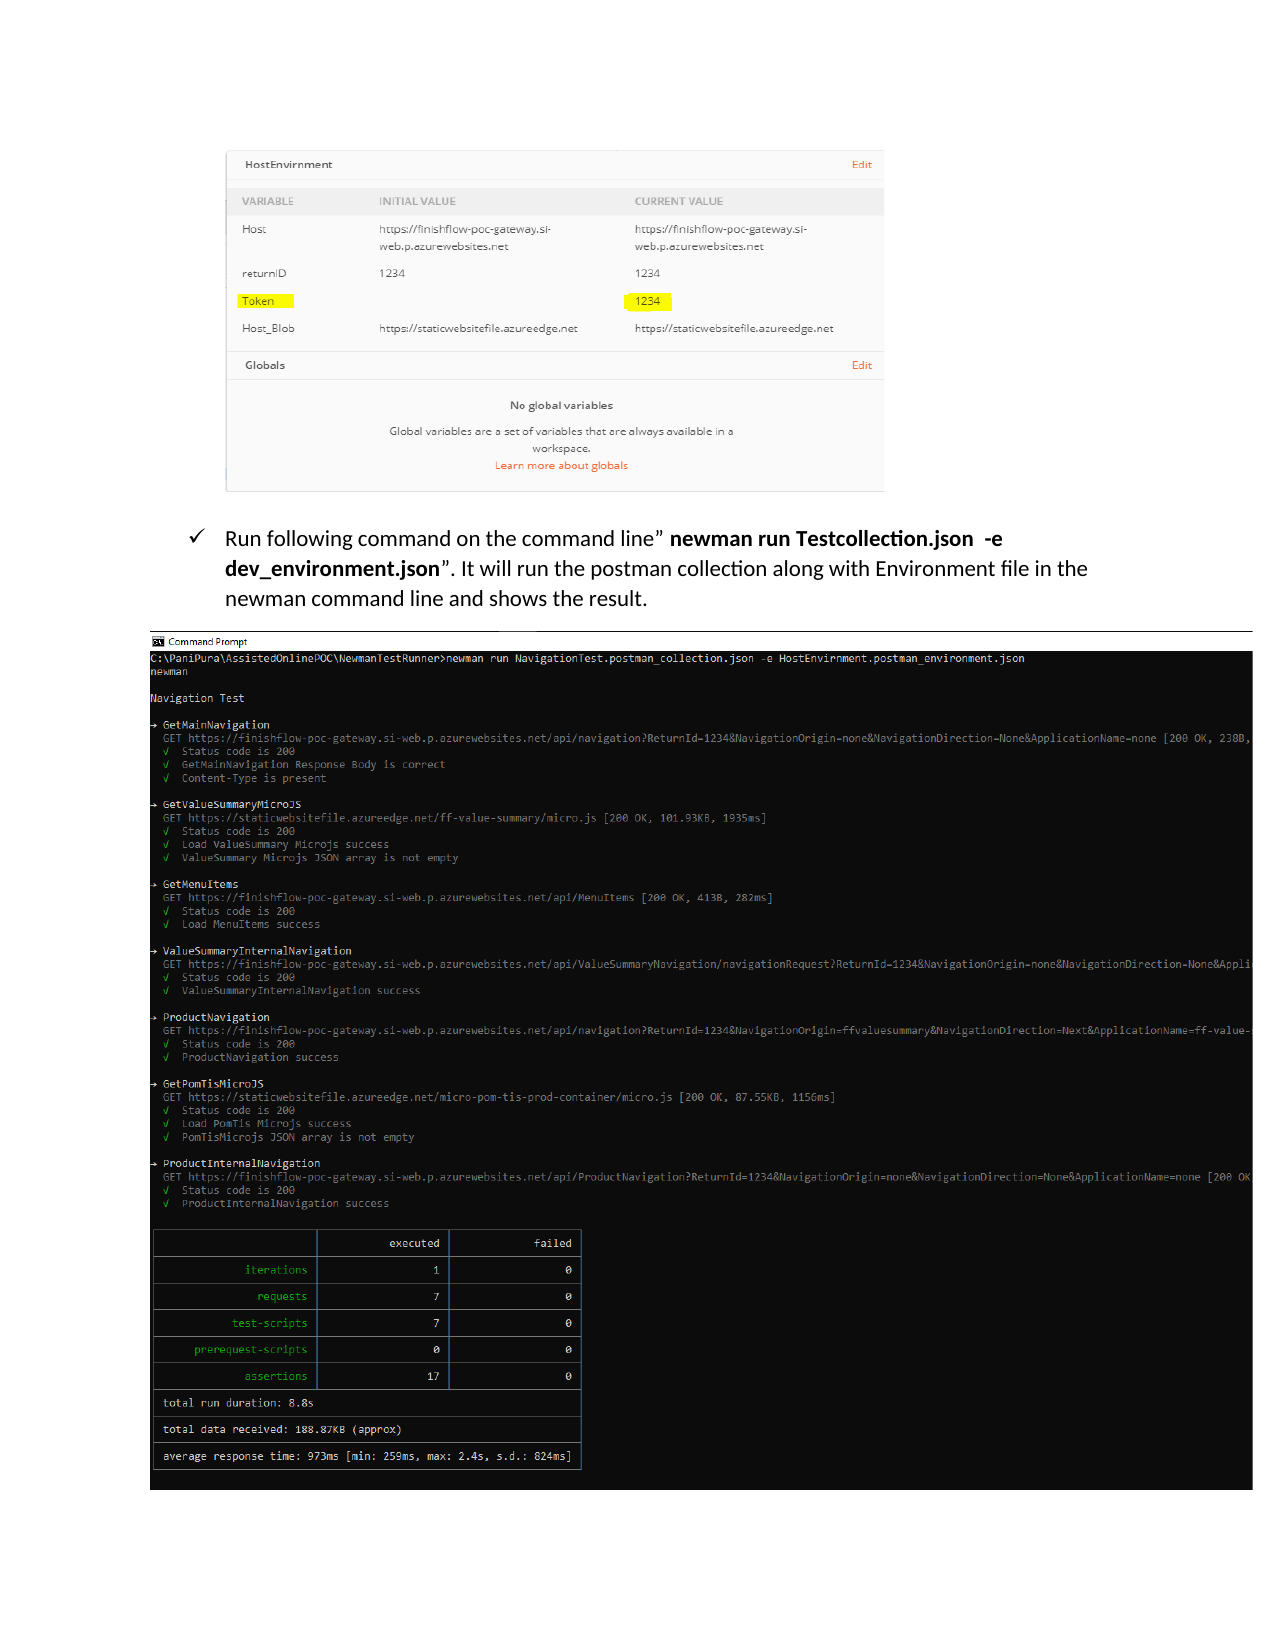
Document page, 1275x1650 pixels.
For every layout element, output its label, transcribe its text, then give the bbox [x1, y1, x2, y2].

list Run following command on the command line” newman run Testcollection.json -e dev_environment.json”. It will run the postman collection along with Environment file in the newman command line and shows the result. [187, 524, 1125, 612]
picture [150, 631, 1253, 1490]
picture [225, 150, 885, 492]
